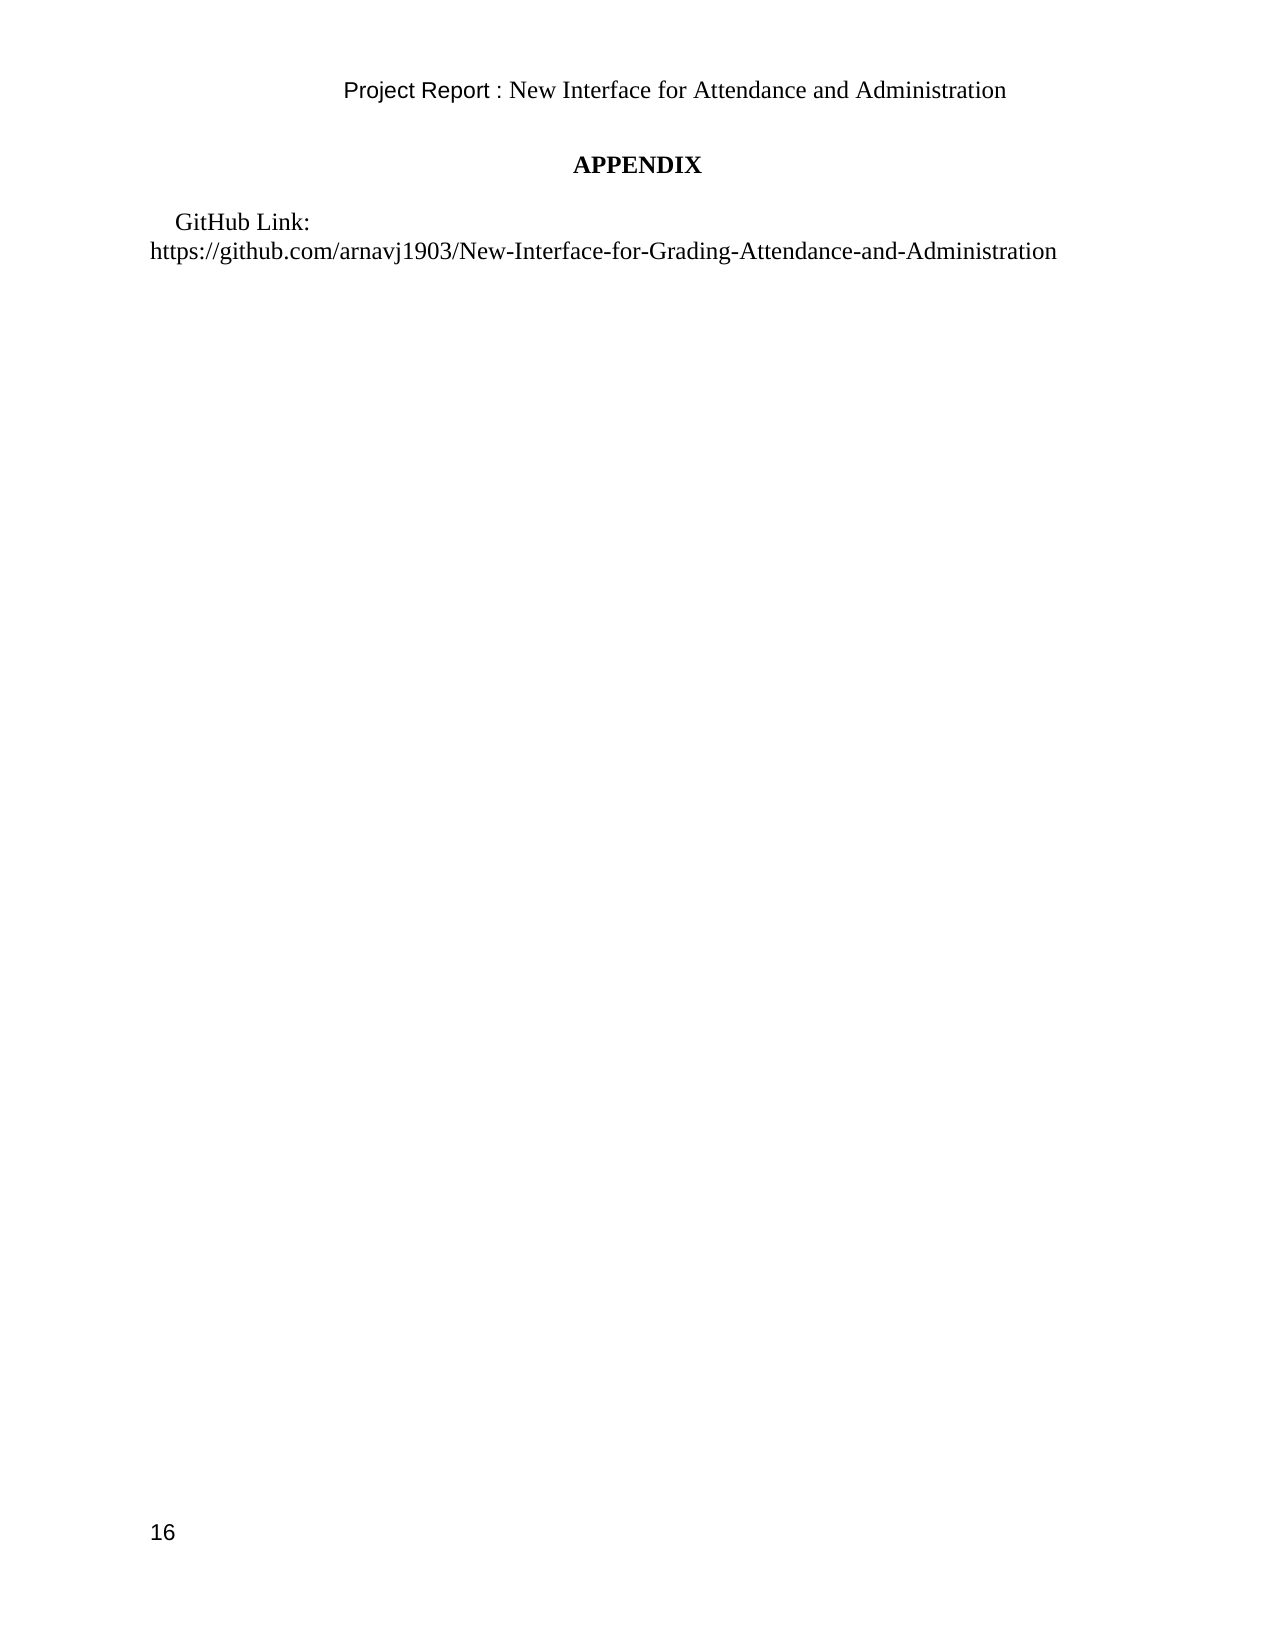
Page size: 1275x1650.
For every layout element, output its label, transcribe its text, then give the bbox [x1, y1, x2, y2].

text https://github.com/arnavj1903/New-Interface-for-Grading-Attendance-and-Administration [150, 236, 1125, 265]
text APPENDIX [150, 150, 1125, 179]
text GitHub Link: [150, 207, 1125, 236]
